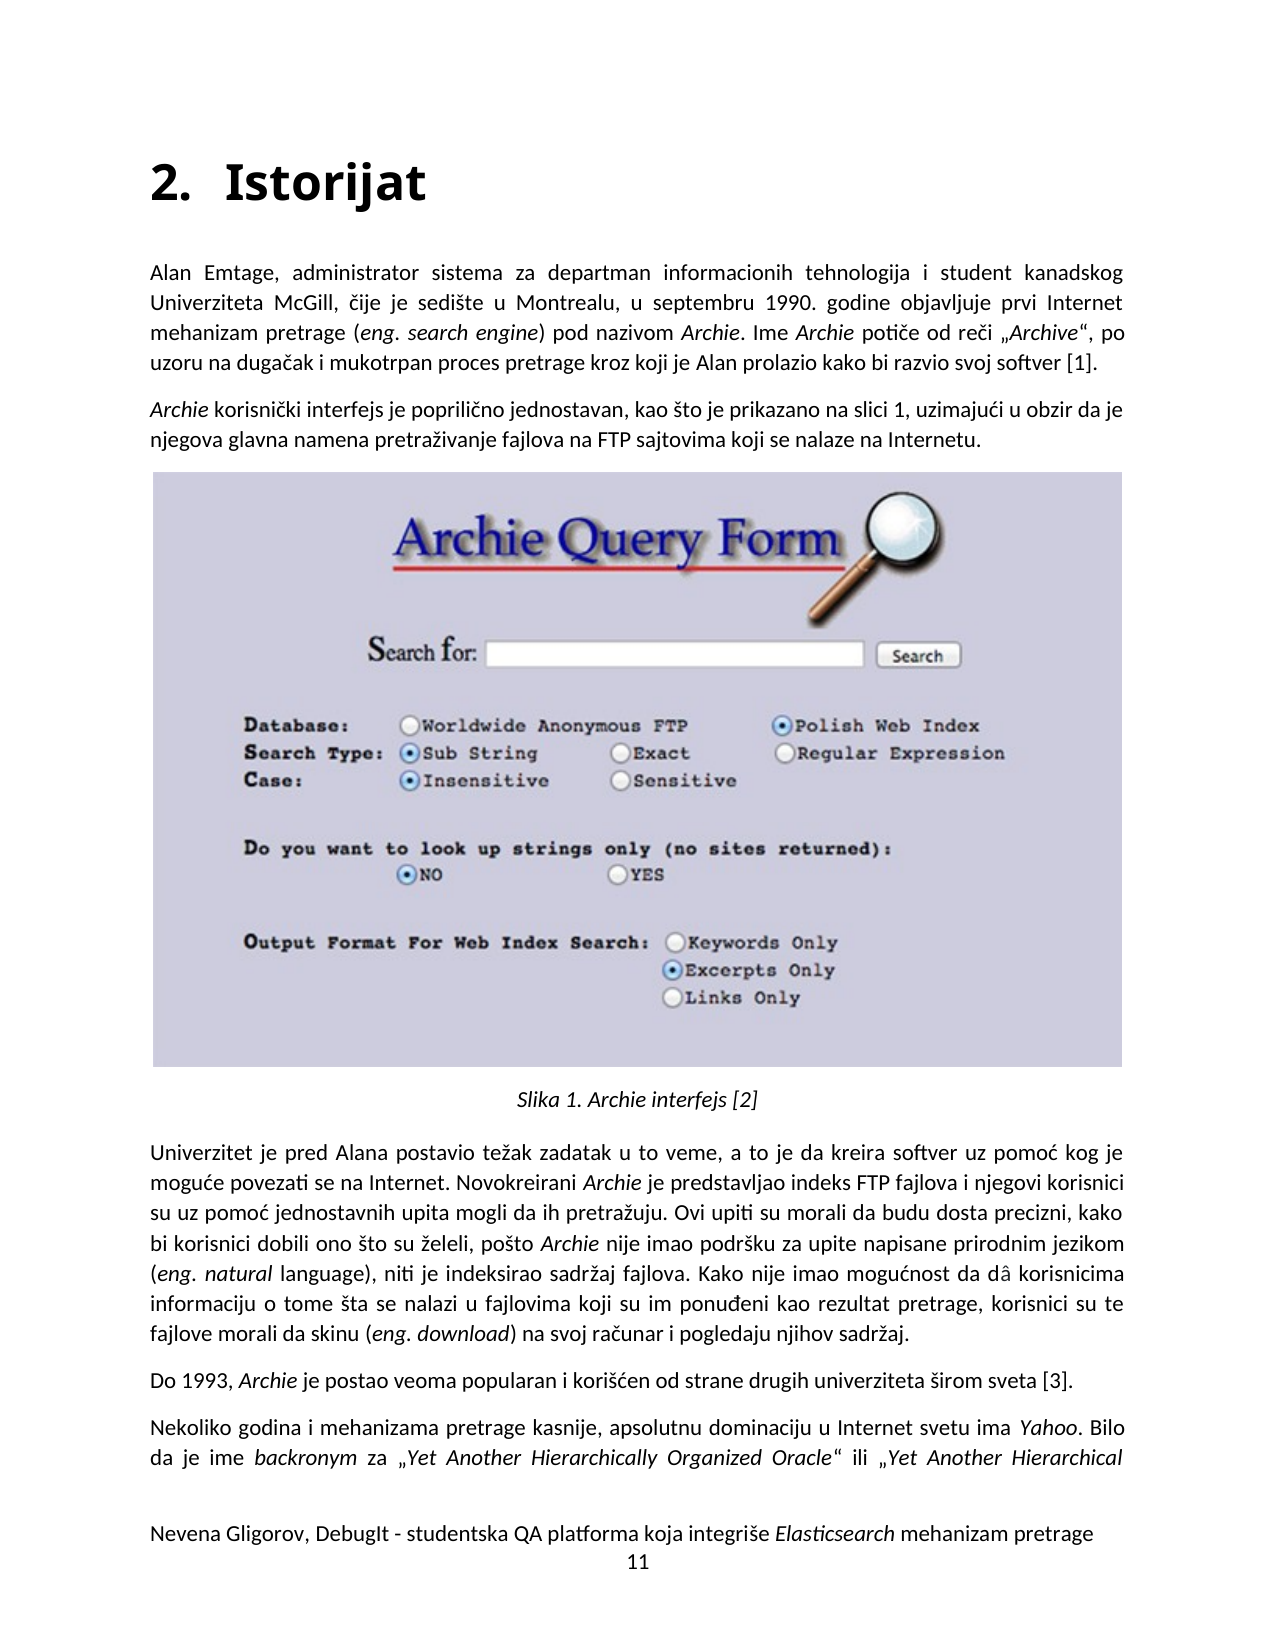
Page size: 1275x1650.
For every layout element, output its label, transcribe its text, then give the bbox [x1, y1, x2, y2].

text Alan Emtage, administrator sistema za departman informacionih tehnologija i student kanadskog Univerziteta McGill, čije je sedište u Montrealu, u septembru 1990. godine objavljuje prvi Internet mehanizam pretrage (eng. search engine) pod nazivom Archie. Ime Archie potiče od reči „Archive“, po uzoru na dugačak i mukotrpan proces pretrage kroz koji je Alan prolazio kako bi razvio svoj softver [1]. [150, 258, 1125, 377]
text Do 1993, Archie je postao veoma popularan i korišćen od strane drugih univerziteta širom sveta [3]. [150, 1366, 1125, 1394]
text Univerzitet je pred Alana postavio težak zadatak u to veme, a to je da kreira softver uz pomoć kog je moguće povezati se na Internet. Novokreirani Archie je predstavljao indeks FTP fajlova i njegovi korisnici su uz pomoć jednostavnih upita mogli da ih pretražuju. Ovi upiti su morali da budu dosta precizni, kako bi korisnici dobili ono što su želeli, pošto Archie nije imao podršku za upite napisane prirodnim jezikom (eng. natural language), niti je indeksirao sadržaj fajlova. Kako nije imao mogućnost da dâ korisnicima informaciju o tome šta se nalazi u fajlovima koji su im ponuđeni kao rezultat pretrage, korisnici su te fajlove morali da skinu (eng. download) na svoj računar i pogledaju njihov sadržaj. [150, 1138, 1125, 1347]
text Archie korisnički interfejs je poprilično jednostavan, kao što je prikazano na slici 1, uzimajući u obzir da je njegova glavna namena pretraživanje fajlova na FTP sajtovima koji se nalaze na Internetu. [150, 395, 1125, 454]
subtitle Istorijat [150, 147, 1125, 215]
picture [153, 472, 1122, 1067]
text Slika 1. Archie interfejs [2] [150, 1085, 1125, 1113]
